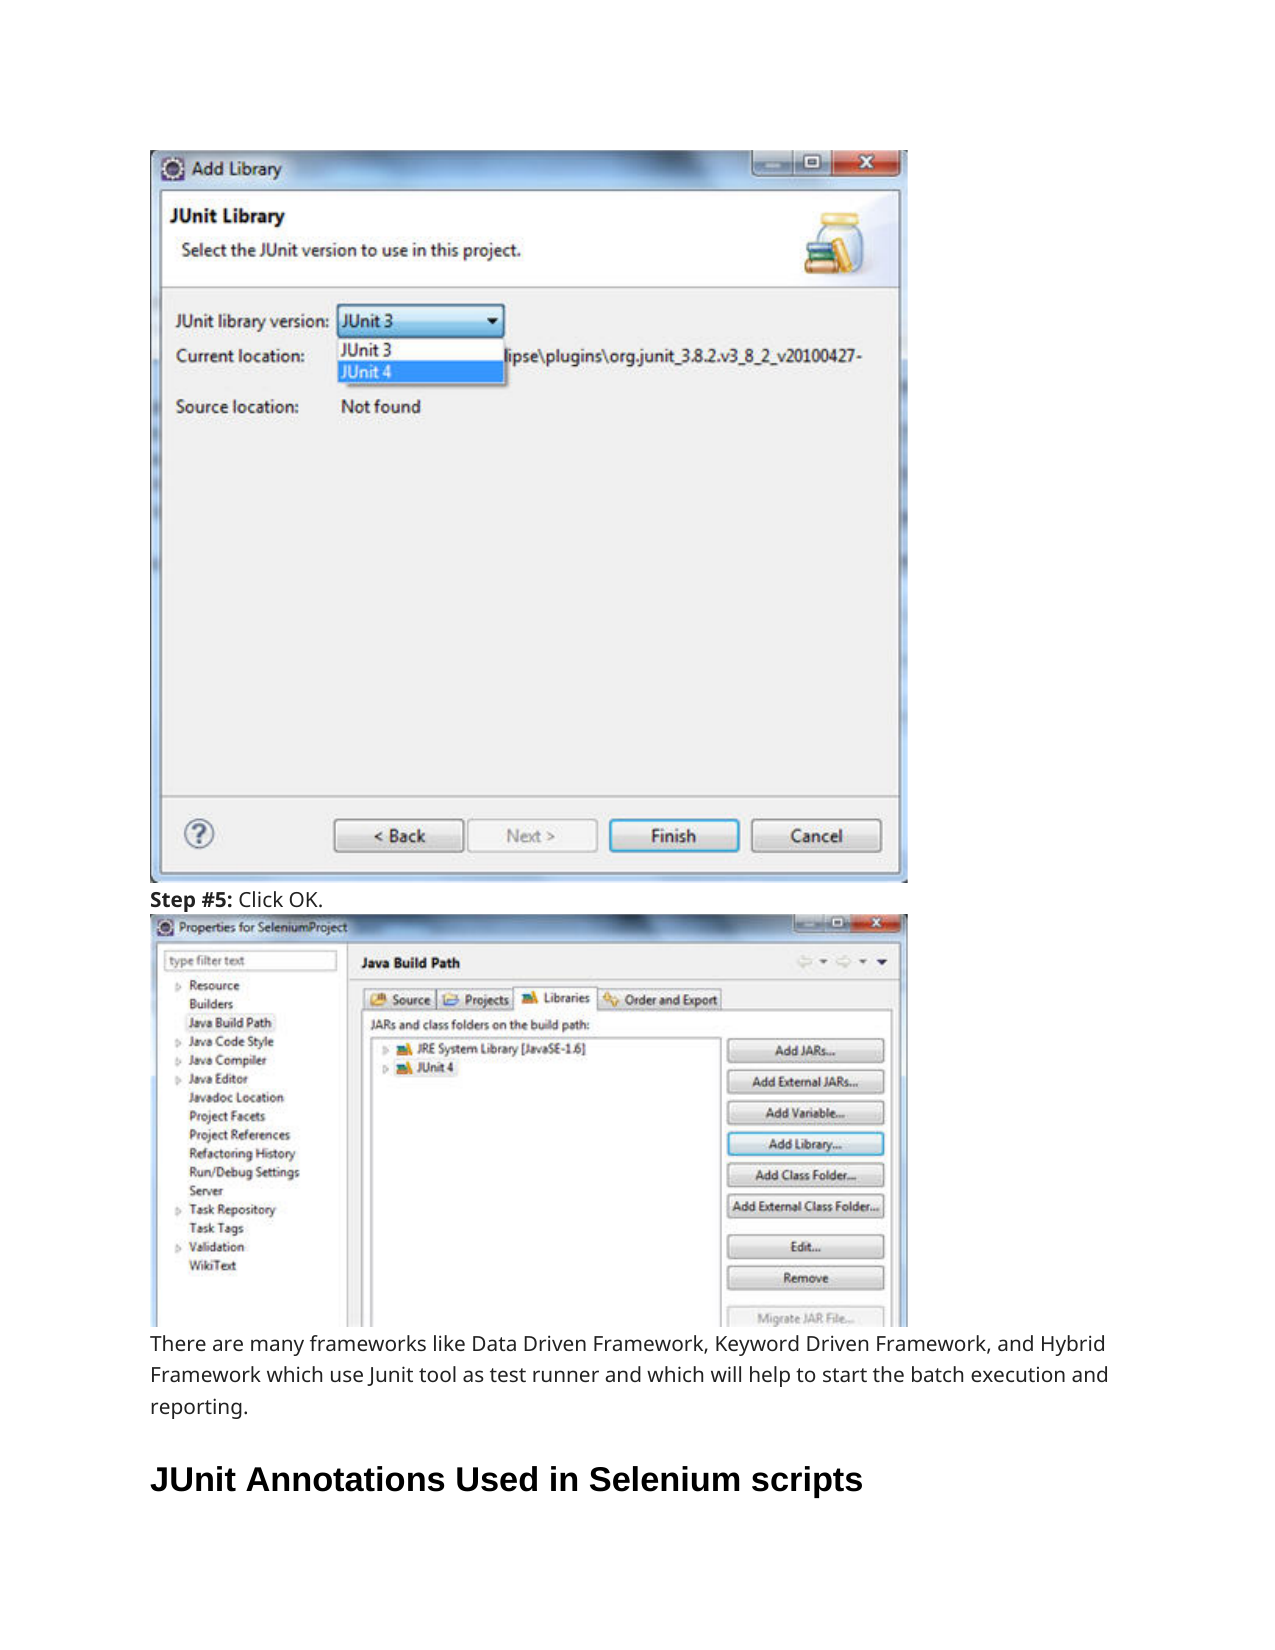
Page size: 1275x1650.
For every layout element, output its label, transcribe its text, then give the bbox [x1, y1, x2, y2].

text Step #5: Click OK. [150, 883, 1125, 914]
text There are many frameworks like Data Driven Framework, Keyword Driven Framework, and Hybrid Framework which use Junit tool as test runner and which will help to start the batch execution and reporting. [150, 1327, 1125, 1420]
picture [150, 914, 908, 1327]
picture [150, 150, 908, 883]
text JUnit Annotations Used in Selenium scripts [150, 1459, 1125, 1498]
